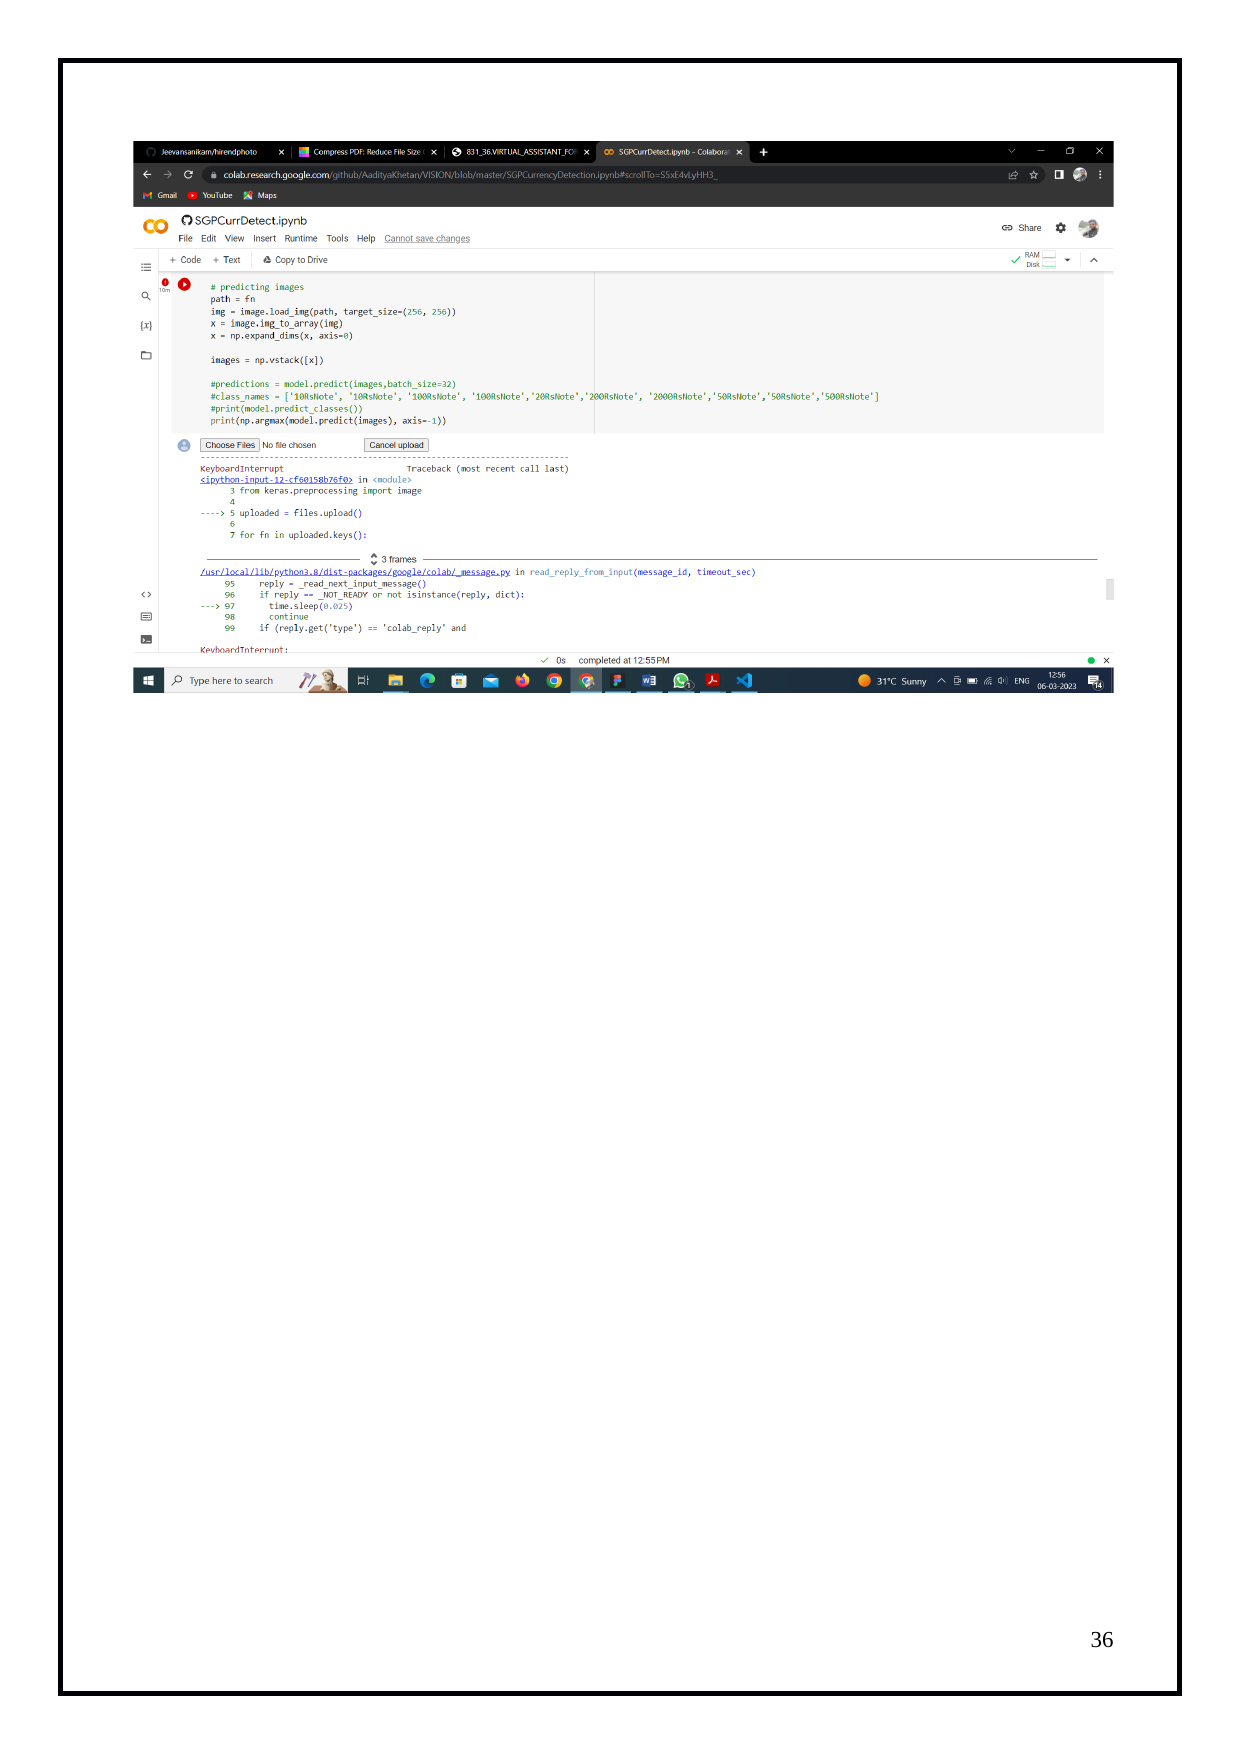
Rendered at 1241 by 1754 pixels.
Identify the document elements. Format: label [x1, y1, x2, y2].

picture [133, 141, 1114, 693]
